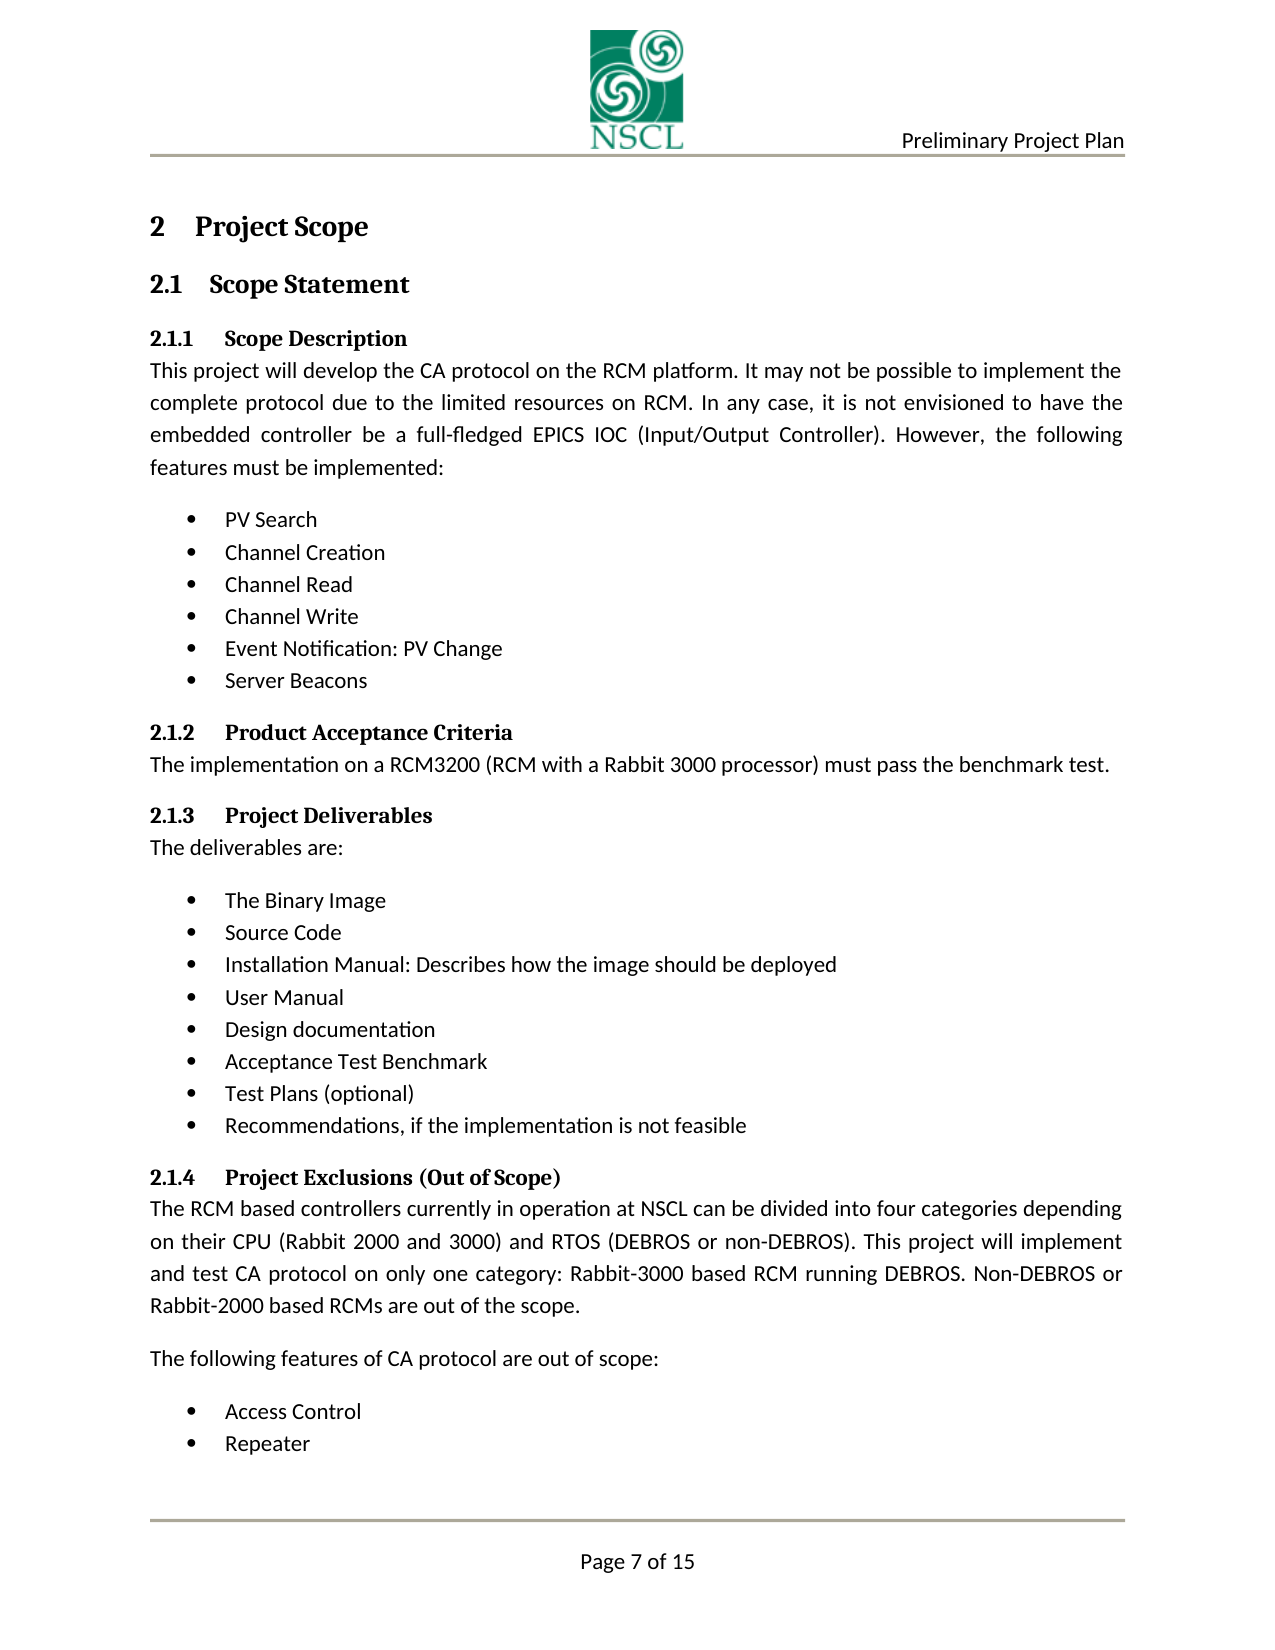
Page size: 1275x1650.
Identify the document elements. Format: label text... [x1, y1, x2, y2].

text The implementation on a RCM3200 (RCM with a Rabbit 3000 processor) must pass the benchmark test. [150, 750, 1125, 778]
subtitle Scope Description [150, 326, 1125, 352]
list The Binary Image [187, 886, 1125, 914]
text The following features of CA protocol are out of scope: [150, 1344, 1125, 1372]
subtitle Product Acceptance Criteria [150, 719, 1125, 746]
list Channel Read [187, 570, 1125, 598]
list Source Code [187, 918, 1125, 946]
list Server Beacons [187, 667, 1125, 694]
text This project will develop the CA protocol on the RCM platform. It may not be possible to implement the complete protocol due to the limited resources on RCM. In any case, it is not envisioned to have the embedded controller be a full-fledged EPICS IOC (Input/Output Controller). However, the following features must be implemented: [150, 356, 1125, 481]
list Access Control [187, 1397, 1125, 1425]
list PV Search [187, 506, 1125, 534]
list Channel Creation [187, 538, 1125, 566]
list Test Plans (optional) [187, 1079, 1125, 1107]
picture [589, 30, 686, 149]
text The deliverables are: [150, 833, 1125, 861]
subtitle Scope Statement [150, 269, 1125, 300]
list Design documentation [187, 1015, 1125, 1043]
subtitle Project Deliverables [150, 803, 1125, 829]
list Channel Write [187, 602, 1125, 630]
list Acceptance Test Benchmark [187, 1047, 1125, 1075]
list Event Notification: PV Change [187, 634, 1125, 662]
list Repeater [187, 1429, 1125, 1457]
subtitle Project Exclusions (Out of Scope) [150, 1164, 1125, 1191]
list Recommendations, if the implementation is not feasible [187, 1111, 1125, 1139]
subtitle Project Scope [150, 210, 1125, 243]
list Installation Manual: Describes how the image should be deployed [187, 950, 1125, 978]
list User Manual [187, 983, 1125, 1011]
text The RCM based controllers currently in operation at NSCL can be divided into four categories depending on their CPU (Rabbit 2000 and 3000) and RTOS (DEBROS or non-DEBROS). This project will implement and test CA protocol on only one category: Rabbit-3000 based RCM running DEBROS. Non-DEBROS or Rabbit-2000 based RCMs are out of the scope. [150, 1194, 1125, 1319]
